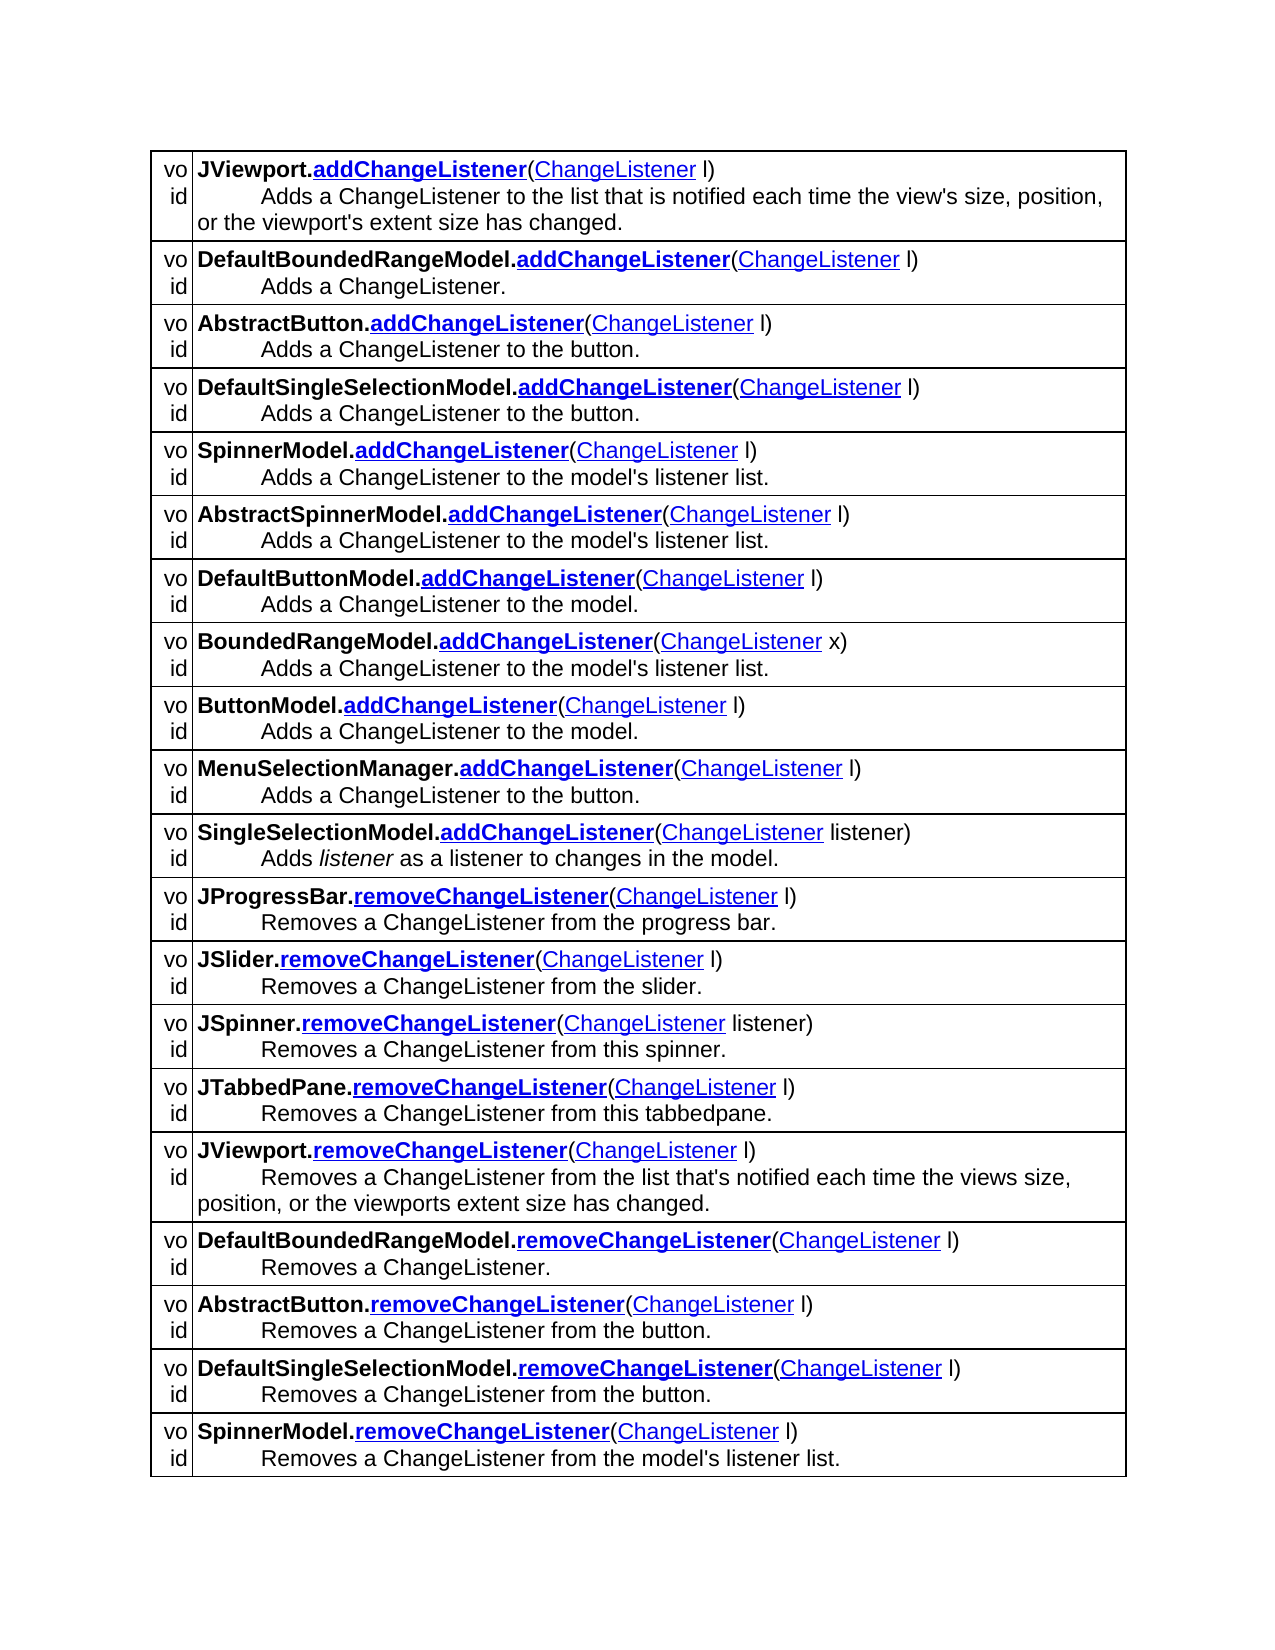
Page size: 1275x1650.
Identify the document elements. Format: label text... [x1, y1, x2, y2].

table_cell DefaultSingleSelectionModel.removeChangeListener(ChangeListener l) Removes a ChangeListener from the button. [193, 1350, 1125, 1412]
table_cell JViewport.addChangeListener(ChangeListener l) Adds a ChangeListener to the list that is notified each time the view's size, position, or the viewport's extent size has changed. [193, 152, 1125, 240]
table_cell void [152, 878, 192, 940]
table_cell void [152, 1223, 192, 1285]
table_cell void [152, 560, 192, 622]
table_cell void [152, 369, 192, 431]
table_cell JSlider.removeChangeListener(ChangeListener l) Removes a ChangeListener from the slider. [193, 942, 1125, 1004]
table_cell DefaultButtonModel.addChangeListener(ChangeListener l) Adds a ChangeListener to the model. [193, 560, 1125, 622]
table_cell DefaultBoundedRangeModel.addChangeListener(ChangeListener l) Adds a ChangeListener. [193, 242, 1125, 304]
table_cell void [152, 815, 192, 876]
table_cell void [152, 1350, 192, 1412]
table_cell JViewport.removeChangeListener(ChangeListener l) Removes a ChangeListener from the list that's notified each time the views size, position, or the viewports extent size has changed. [193, 1133, 1125, 1221]
table_cell SpinnerModel.removeChangeListener(ChangeListener l) Removes a ChangeListener from the model's listener list. [193, 1414, 1125, 1476]
table_cell DefaultSingleSelectionModel.addChangeListener(ChangeListener l) Adds a ChangeListener to the button. [193, 369, 1125, 431]
table_cell void [152, 1286, 192, 1348]
table_cell JSpinner.removeChangeListener(ChangeListener listener) Removes a ChangeListener from this spinner. [193, 1005, 1125, 1067]
table_cell SpinnerModel.addChangeListener(ChangeListener l) Adds a ChangeListener to the model's listener list. [193, 433, 1125, 494]
table_cell void [152, 152, 192, 240]
table_cell void [152, 942, 192, 1004]
table_cell void [152, 496, 192, 558]
table_cell void [152, 433, 192, 494]
table_cell void [152, 1414, 192, 1476]
table_cell SingleSelectionModel.addChangeListener(ChangeListener listener) Adds listener as a listener to changes in the model. [193, 815, 1125, 876]
table_cell void [152, 1005, 192, 1067]
table_cell JProgressBar.removeChangeListener(ChangeListener l) Removes a ChangeListener from the progress bar. [193, 878, 1125, 940]
table_cell ButtonModel.addChangeListener(ChangeListener l) Adds a ChangeListener to the model. [193, 687, 1125, 749]
table_cell void [152, 242, 192, 304]
table_cell void [152, 1133, 192, 1221]
table_cell BoundedRangeModel.addChangeListener(ChangeListener x) Adds a ChangeListener to the model's listener list. [193, 623, 1125, 686]
table_cell void [152, 751, 192, 813]
table_cell void [152, 1069, 192, 1131]
table_cell void [152, 305, 192, 367]
table_cell AbstractSpinnerModel.addChangeListener(ChangeListener l) Adds a ChangeListener to the model's listener list. [193, 496, 1125, 558]
table_cell void [152, 623, 192, 686]
table_cell JTabbedPane.removeChangeListener(ChangeListener l) Removes a ChangeListener from this tabbedpane. [193, 1069, 1125, 1131]
table_cell DefaultBoundedRangeModel.removeChangeListener(ChangeListener l) Removes a ChangeListener. [193, 1223, 1125, 1285]
table_cell AbstractButton.addChangeListener(ChangeListener l) Adds a ChangeListener to the button. [193, 305, 1125, 367]
table_cell AbstractButton.removeChangeListener(ChangeListener l) Removes a ChangeListener from the button. [193, 1286, 1125, 1348]
table_cell void [152, 687, 192, 749]
table_cell MenuSelectionManager.addChangeListener(ChangeListener l) Adds a ChangeListener to the button. [193, 751, 1125, 813]
